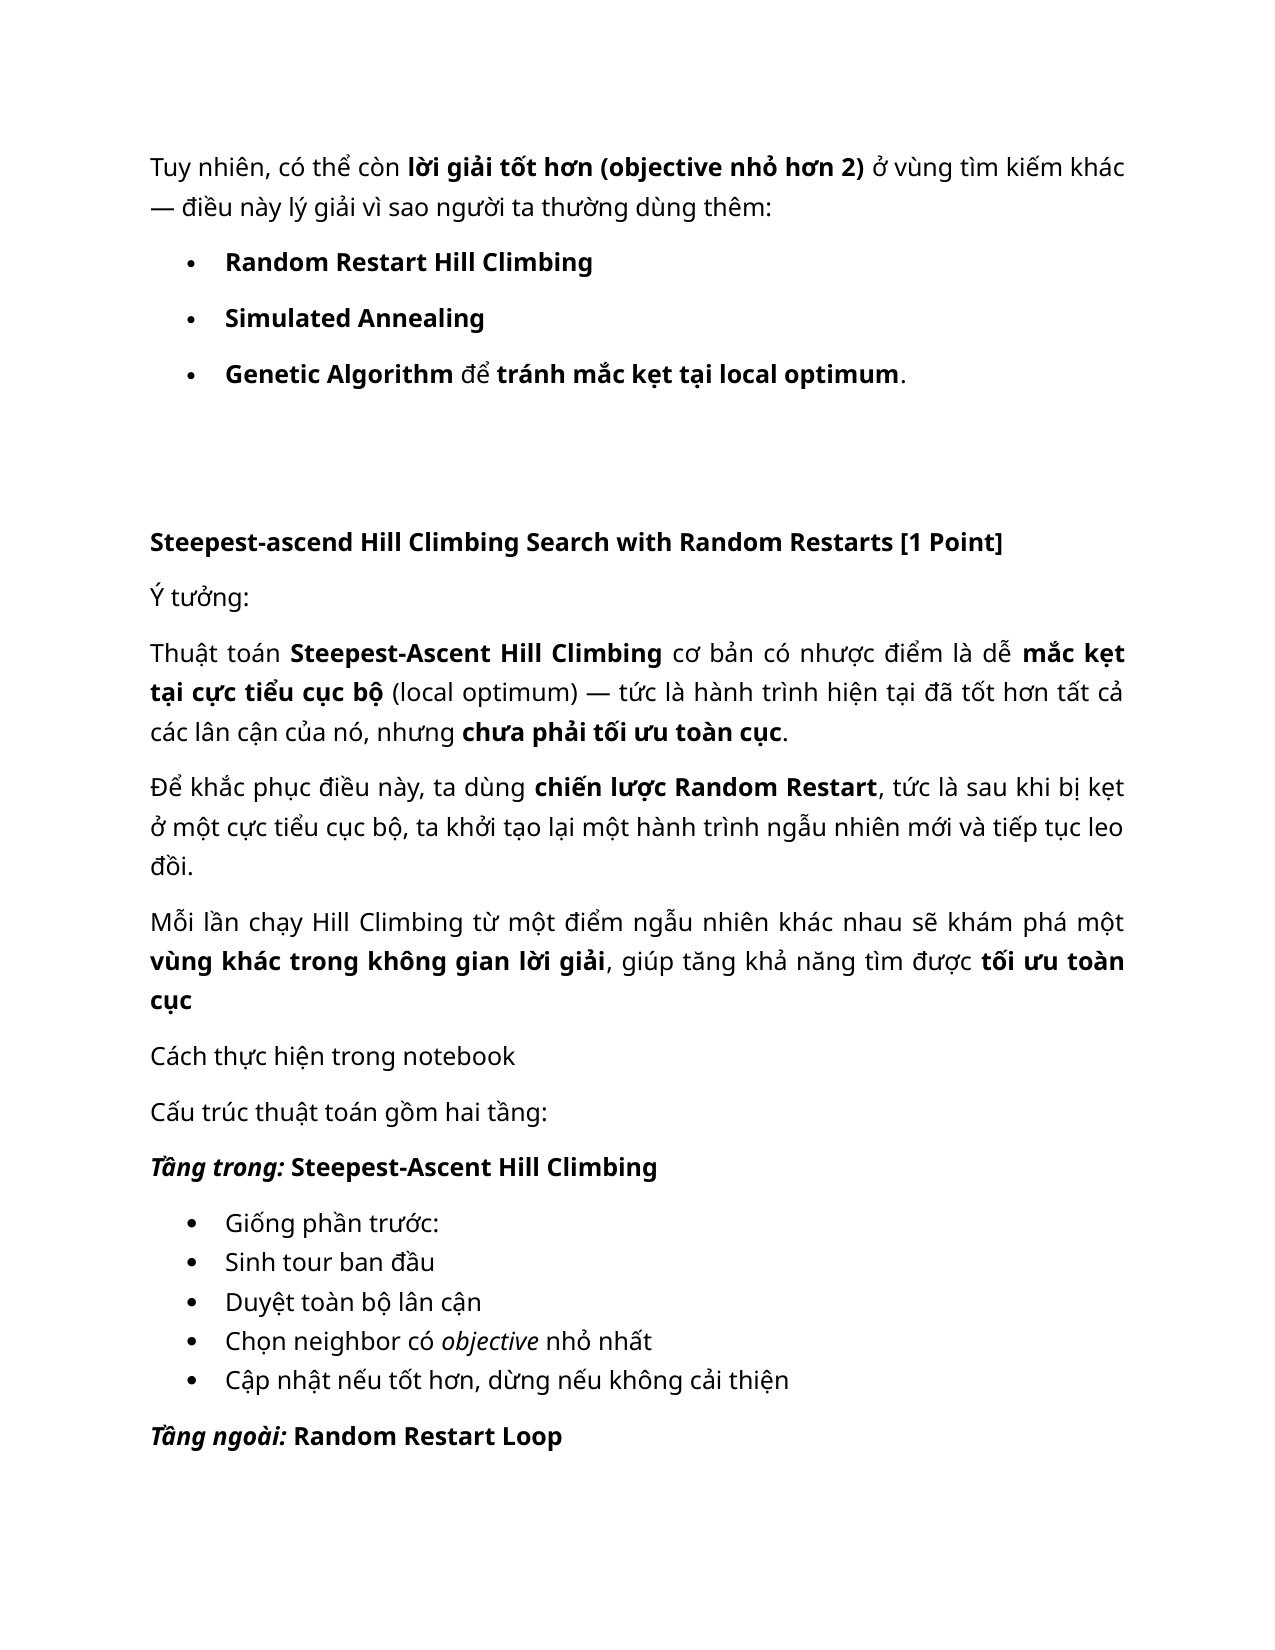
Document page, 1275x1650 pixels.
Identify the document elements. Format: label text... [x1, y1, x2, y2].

text Để khắc phục điều này, ta dùng chiến lược Random Restart, tức là sau khi bị kẹt ở một cực tiểu cục bộ, ta khởi tạo lại một hành trình ngẫu nhiên mới và tiếp tục leo đồi. [150, 770, 1125, 882]
list Duyệt toàn bộ lân cận [187, 1284, 1125, 1318]
text Tầng ngoài: Random Restart Loop [150, 1418, 1125, 1452]
text Tầng trong: Steepest-Ascent Hill Climbing [150, 1150, 1125, 1184]
text Thuật toán Steepest-Ascent Hill Climbing cơ bản có nhược điểm là dễ mắc kẹt tại cực tiểu cục bộ (local optimum) — tức là hành trình hiện tại đã tốt hơn tất cả các lân cận của nó, nhưng chưa phải tối ưu toàn cục. [150, 636, 1125, 748]
text Mỗi lần chạy Hill Climbing từ một điểm ngẫu nhiên khác nhau sẽ khám phá một vùng khác trong không gian lời giải, giúp tăng khả năng tìm được tối ưu toàn cục [150, 904, 1125, 1017]
list Random Restart Hill Climbing [187, 245, 1125, 279]
list Simulated Annealing [187, 301, 1125, 335]
list Sinh tour ban đầu [187, 1245, 1125, 1279]
text Steepest-ascend Hill Climbing Search with Random Restarts [1 Point] [150, 524, 1125, 558]
list Genetic Algorithm để tránh mắc kẹt tại local optimum. [187, 357, 1125, 391]
text Cách thực hiện trong notebook [150, 1038, 1125, 1072]
text Cấu trúc thuật toán gồm hai tầng: [150, 1094, 1125, 1128]
text Tuy nhiên, có thể còn lời giải tốt hơn (objective nhỏ hơn 2) ở vùng tìm kiếm khác — điều này lý giải vì sao người ta thường dùng thêm: [150, 150, 1125, 223]
list Cập nhật nếu tốt hơn, dừng nếu không cải thiện [187, 1362, 1125, 1397]
list Giống phần trước: [187, 1206, 1125, 1240]
text Ý tưởng: [150, 580, 1125, 614]
list Chọn neighbor có objective nhỏ nhất [187, 1323, 1125, 1357]
